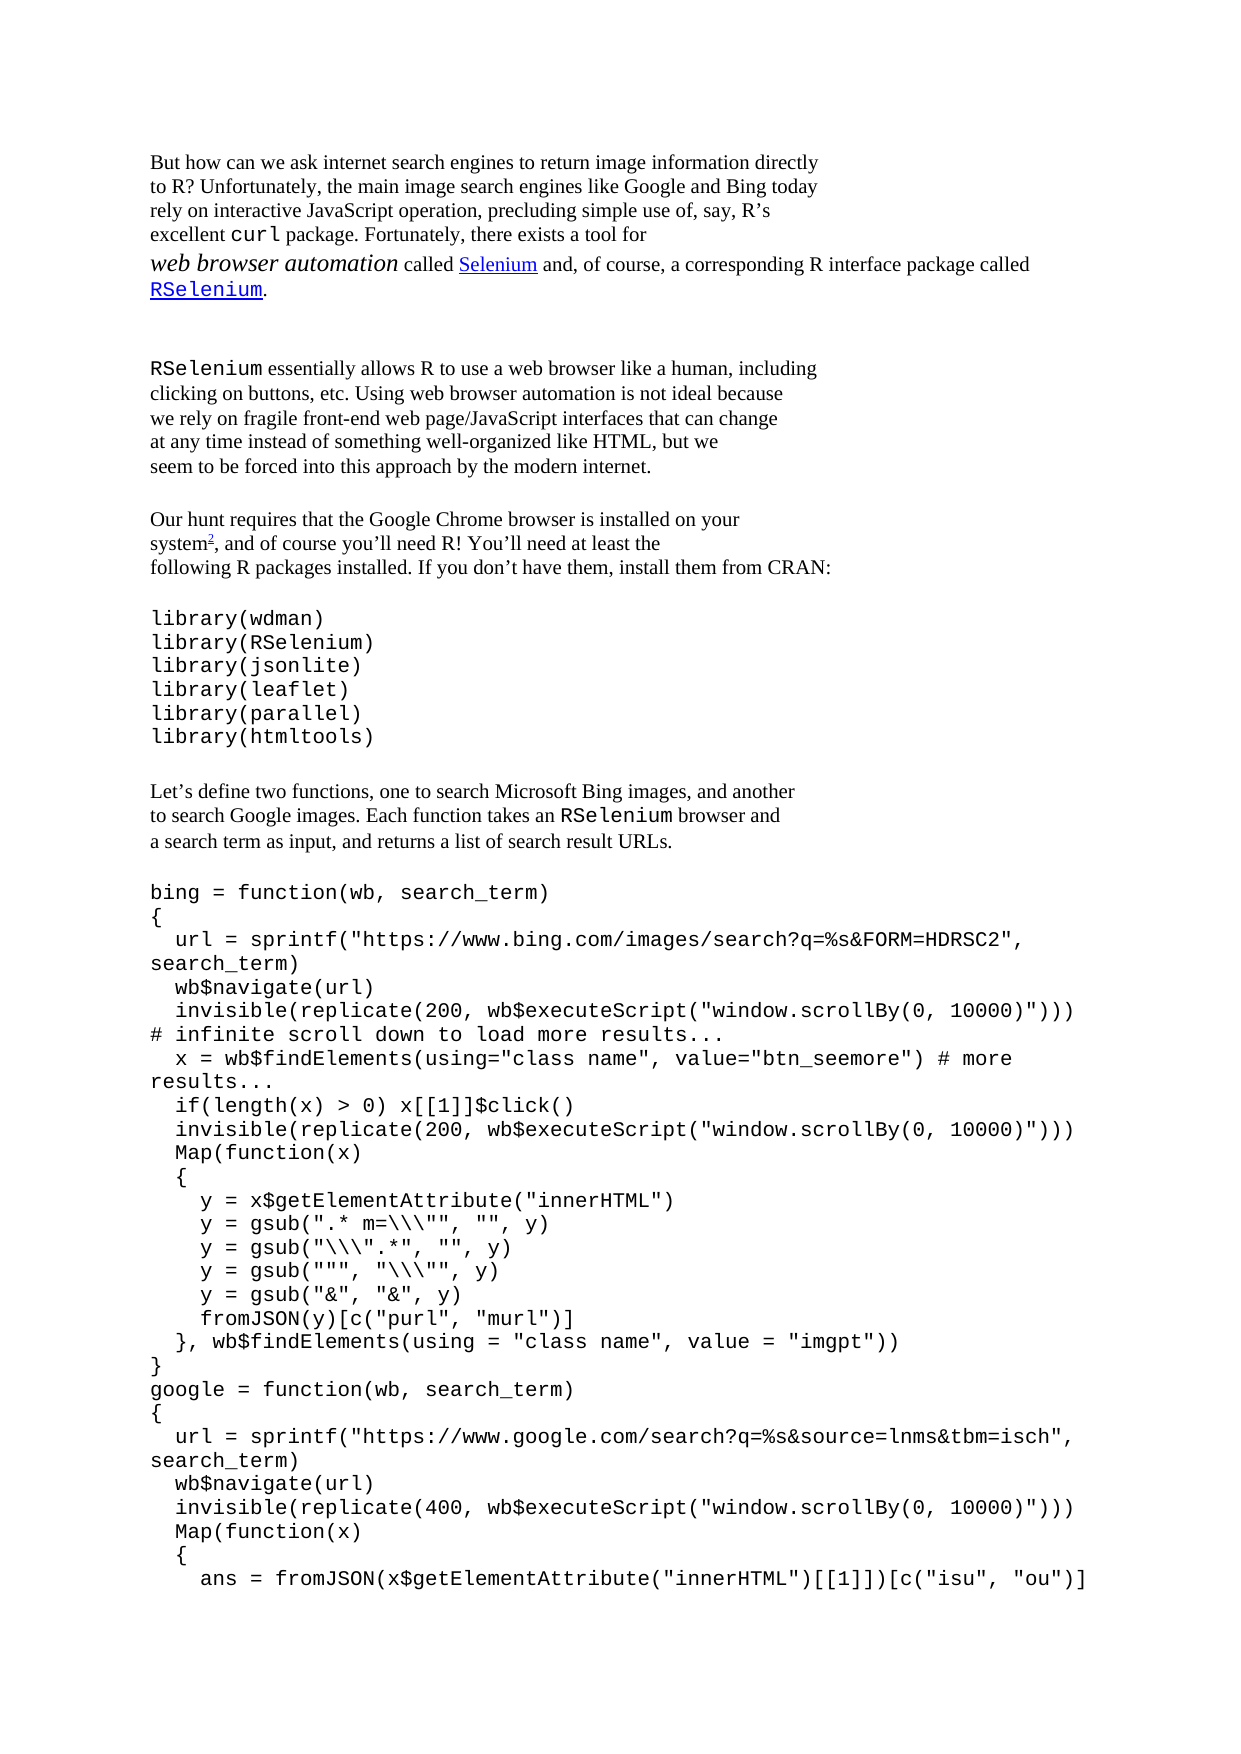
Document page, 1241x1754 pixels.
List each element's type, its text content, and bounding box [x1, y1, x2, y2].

text y = gsub(""", "\\\"", y) [150, 1261, 1090, 1284]
text }, wb$findElements(using = "class name", value = "imgpt")) [150, 1331, 1090, 1355]
text library(jsonlite) [150, 655, 1090, 679]
text { [150, 906, 1090, 929]
text x = wb$findElements(using="class name", value="btn_seemore") # more results... [150, 1048, 1090, 1095]
text fromJSON(y)[c("purl", "murl")] [150, 1308, 1090, 1331]
text But how can we ask internet search engines to return image information directly to R? Unfortunately, the main image search engines like Google and Bing today rely on interactive JavaScript operation, precluding simple use of, say, R’s excellent curl package. Fortunately, there exists a tool for web browser automation called Selenium and, of course, a corresponding R interface package called RSelenium. [150, 150, 1090, 302]
text library(parallel) [150, 703, 1090, 726]
text bing = function(wb, search_term) [150, 882, 1090, 906]
text wb$navigate(url) [150, 977, 1090, 1000]
text y = gsub("&", "&", y) [150, 1284, 1090, 1308]
text { [150, 1544, 1090, 1568]
text library(wdman) [150, 608, 1090, 632]
text RSelenium essentially allows R to use a web browser like a human, including clicking on buttons, etc. Using web browser automation is not ideal because we rely on fragile front-end web page/JavaScript interfaces that can change at any time instead of something well-organized like HTML, but we seem to be forced into this approach by the modern internet. [150, 332, 1090, 478]
text invisible(replicate(200, wb$executeScript("window.scrollBy(0, 10000)"))) # infinite scroll down to load more results... [150, 1000, 1090, 1048]
text y = x$getElementAttribute("innerHTML") [150, 1189, 1090, 1213]
text } [150, 1355, 1090, 1379]
text y = gsub(".* m=\\\"", "", y) [150, 1213, 1090, 1237]
text wb$navigate(url) [150, 1473, 1090, 1497]
text { [150, 1166, 1090, 1189]
text if(length(x) > 0) x[[1]]$click() [150, 1095, 1090, 1119]
text library(RSelenium) [150, 632, 1090, 655]
text { [150, 1402, 1090, 1426]
text Map(function(x) [150, 1521, 1090, 1544]
text Our hunt requires that the Google Chrome browser is installed on your system2, and of course you’ll need R! You’ll need at least the following R packages installed. If you don’t have them, install them from CRAN: [150, 507, 1090, 579]
text invisible(replicate(400, wb$executeScript("window.scrollBy(0, 10000)"))) [150, 1497, 1090, 1521]
text invisible(replicate(200, wb$executeScript("window.scrollBy(0, 10000)"))) [150, 1119, 1090, 1142]
text library(leaflet) [150, 679, 1090, 703]
text Let’s define two functions, one to search Microsoft Bing images, and another to search Google images. Each function takes an RSelenium browser and a search term as input, and returns a list of search result URLs. [150, 779, 1090, 853]
text library(htmltools) [150, 726, 1090, 750]
text url = sprintf("https://www.bing.com/images/search?q=%s&FORM=HDRSC2", search_term) [150, 929, 1090, 977]
text ans = fromJSON(x$getElementAttribute("innerHTML")[[1]])[c("isu", "ou")] [150, 1568, 1090, 1592]
text Map(function(x) [150, 1142, 1090, 1166]
text url = sprintf("https://www.google.com/search?q=%s&source=lnms&tbm=isch", search_term) [150, 1426, 1090, 1473]
text google = function(wb, search_term) [150, 1379, 1090, 1402]
text y = gsub("\\\".*", "", y) [150, 1237, 1090, 1261]
